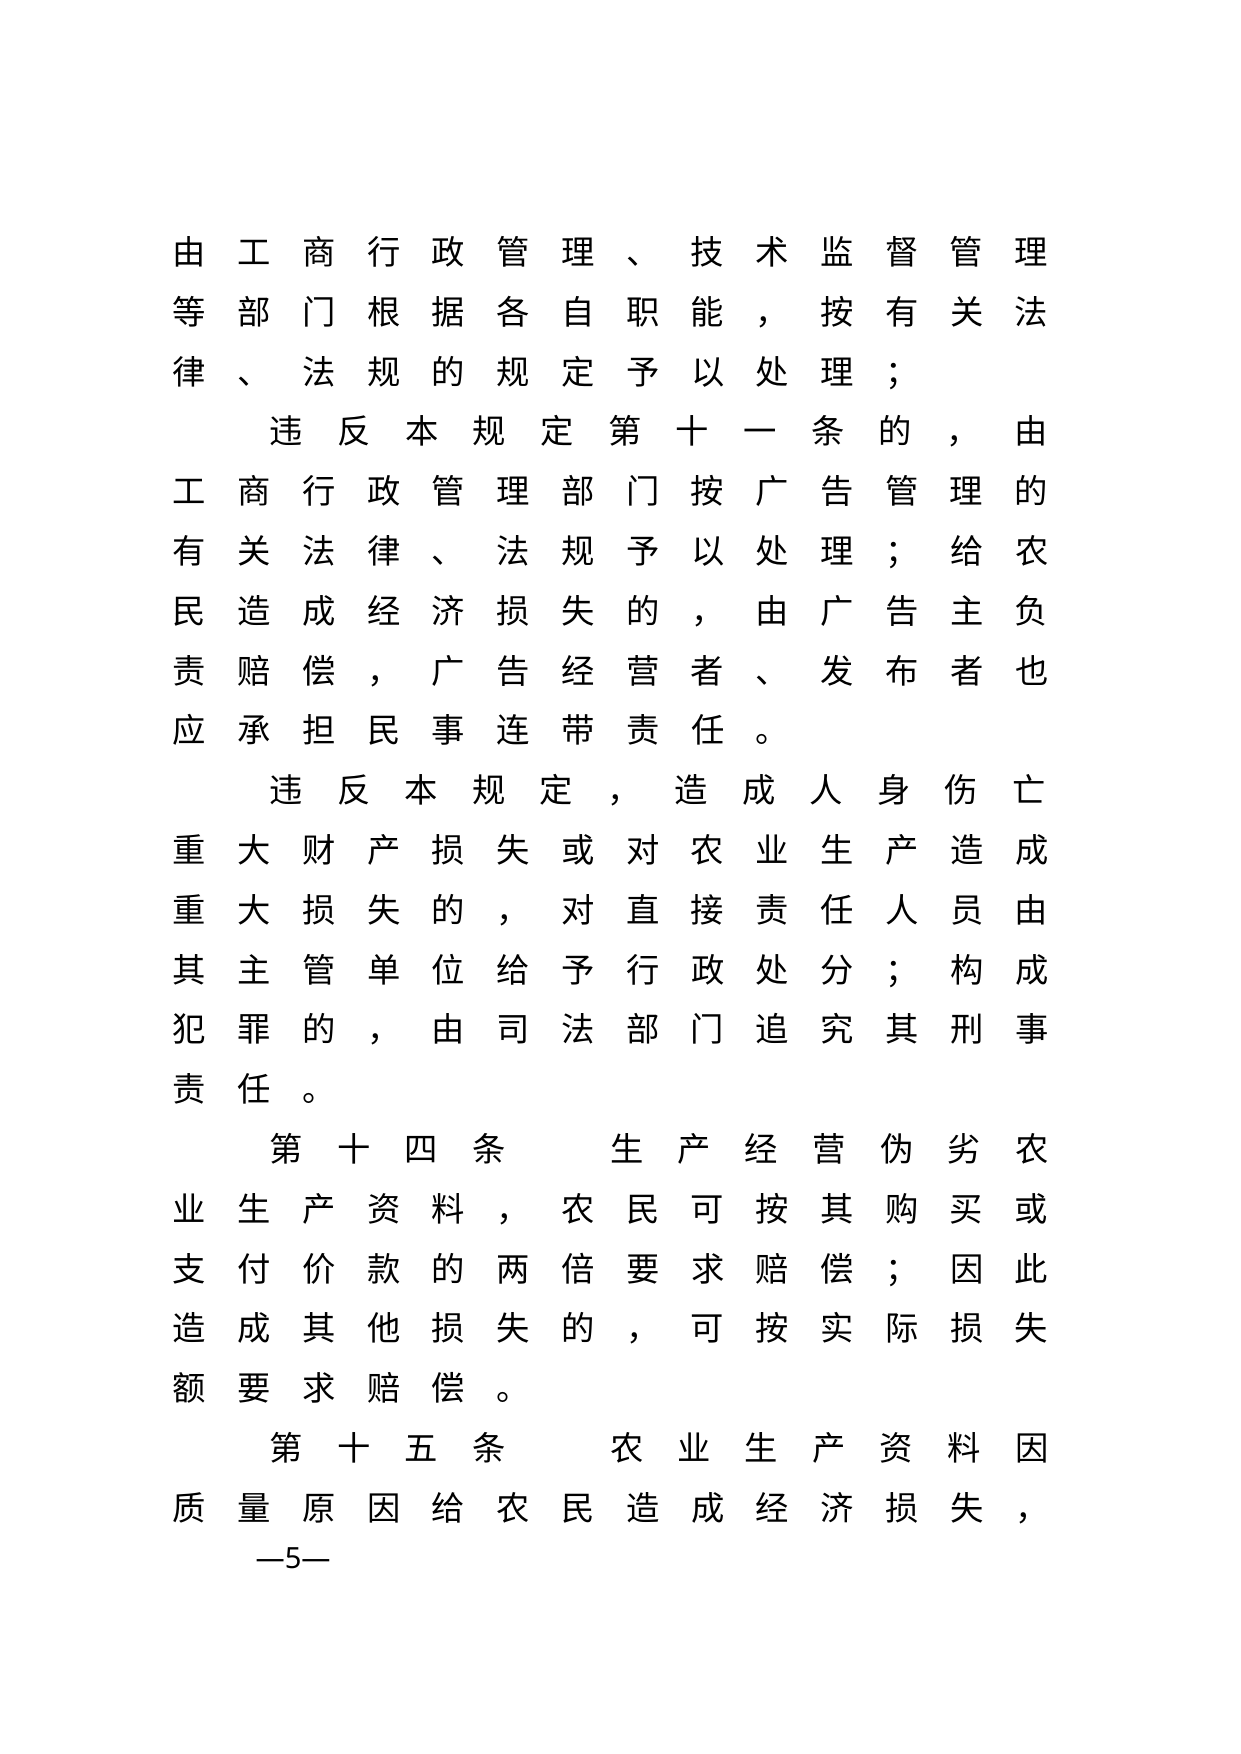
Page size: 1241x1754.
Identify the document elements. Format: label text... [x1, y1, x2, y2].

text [172, 1416, 1079, 1536]
text 违反本规定，造成人身伤亡、重大财产损失或对农业生产造成重大损失的，对直接责任人员由其主管单位给予行政处分；构成犯罪的，由司法部门追究其刑事责任。 [172, 758, 1079, 1117]
text 第十四条 生产经营伪劣农业生产资料，农民可按其购买或支付价款的两倍要求赔偿；因此造成其他损失的，可按实际损失额要求赔偿。 [172, 1117, 1079, 1416]
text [172, 220, 1079, 399]
text 违反本规定第十一条的，由工商行政管理部门按广告管理的有关法律、法规予以处理；给农民造成经济损失的，由广告主负责赔偿，广告经营者、发布者也应承担民事连带责任。 [172, 399, 1079, 758]
